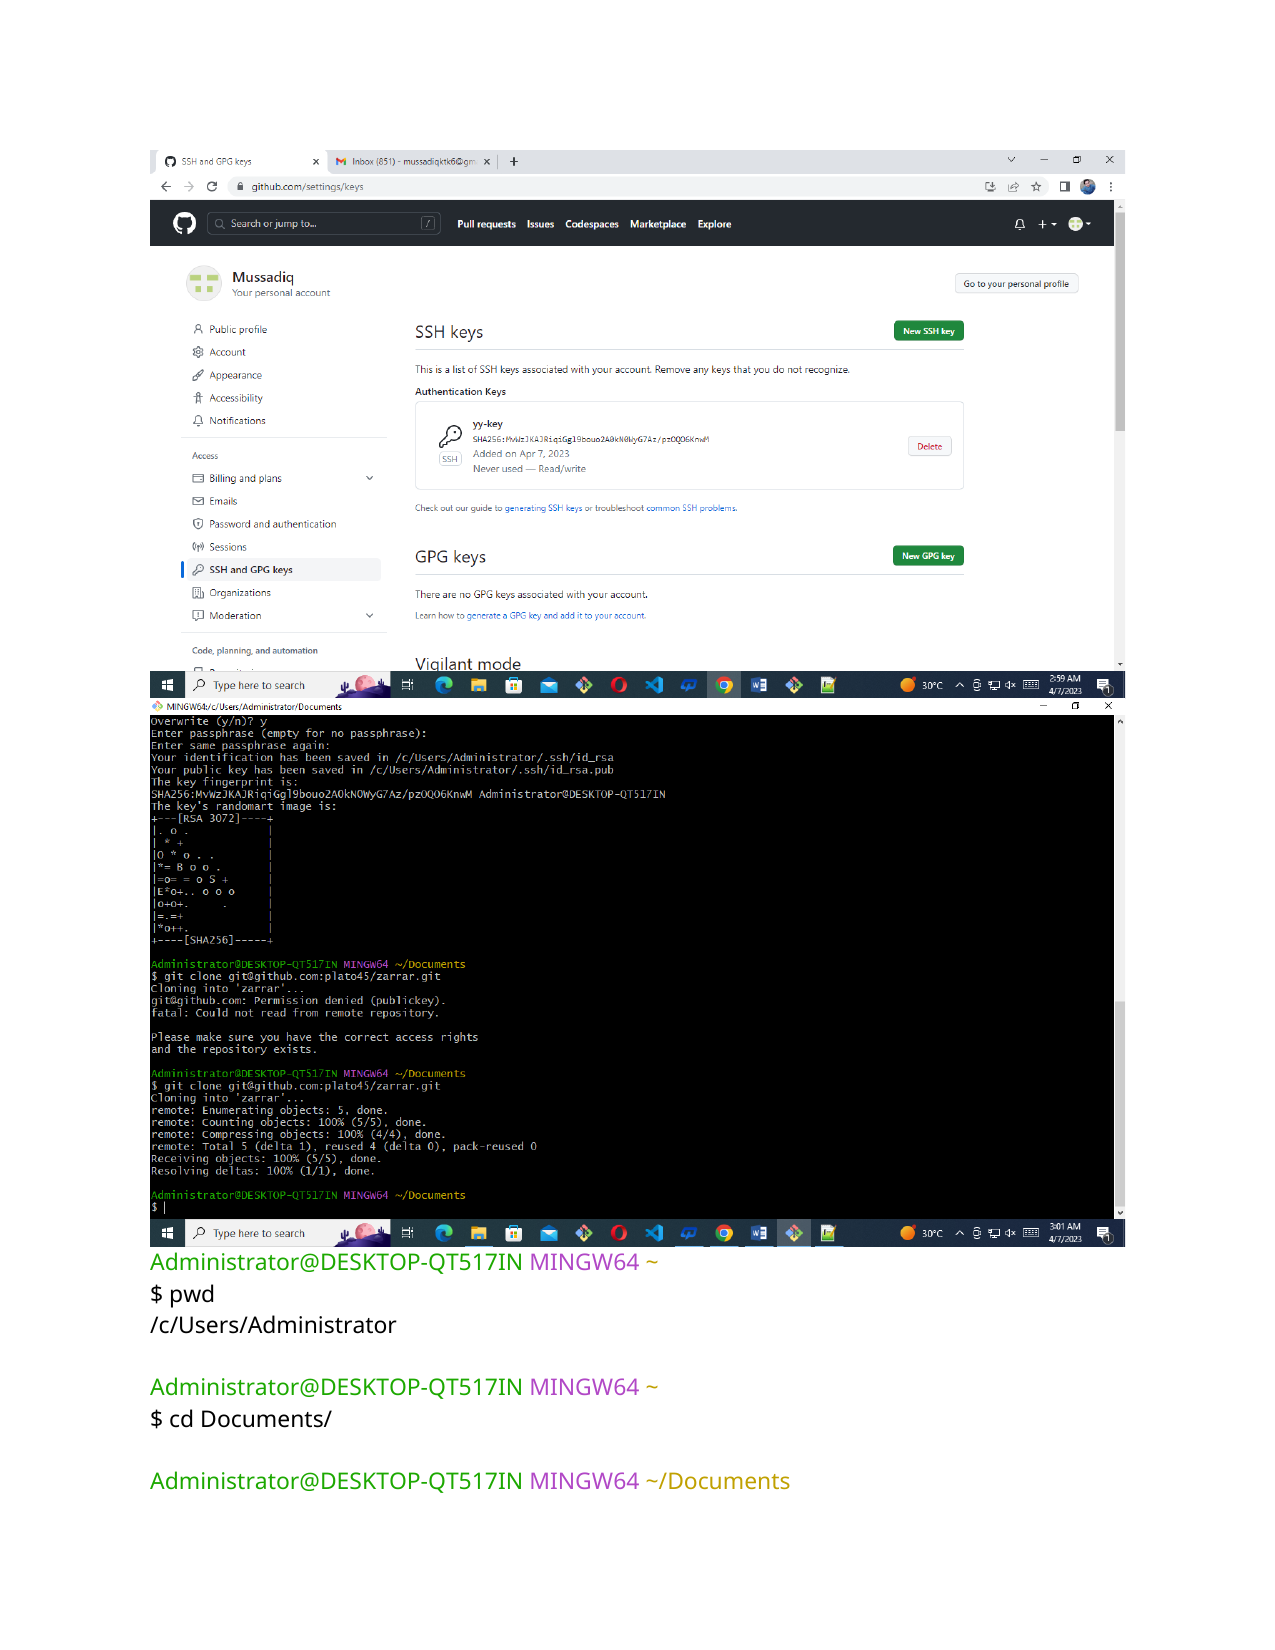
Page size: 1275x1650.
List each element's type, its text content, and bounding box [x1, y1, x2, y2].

text $ cd Documents/ [150, 1402, 1125, 1434]
text Administrator@DESKTOP-QT517IN MINGW64 ~ [150, 1371, 1125, 1402]
text /c/Users/Administrator [150, 1309, 1125, 1340]
picture [150, 150, 1125, 1247]
text $ pwd [150, 1277, 1125, 1309]
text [150, 1465, 1125, 1496]
text Administrator@DESKTOP-QT517IN MINGW64 ~ [150, 1247, 1125, 1277]
